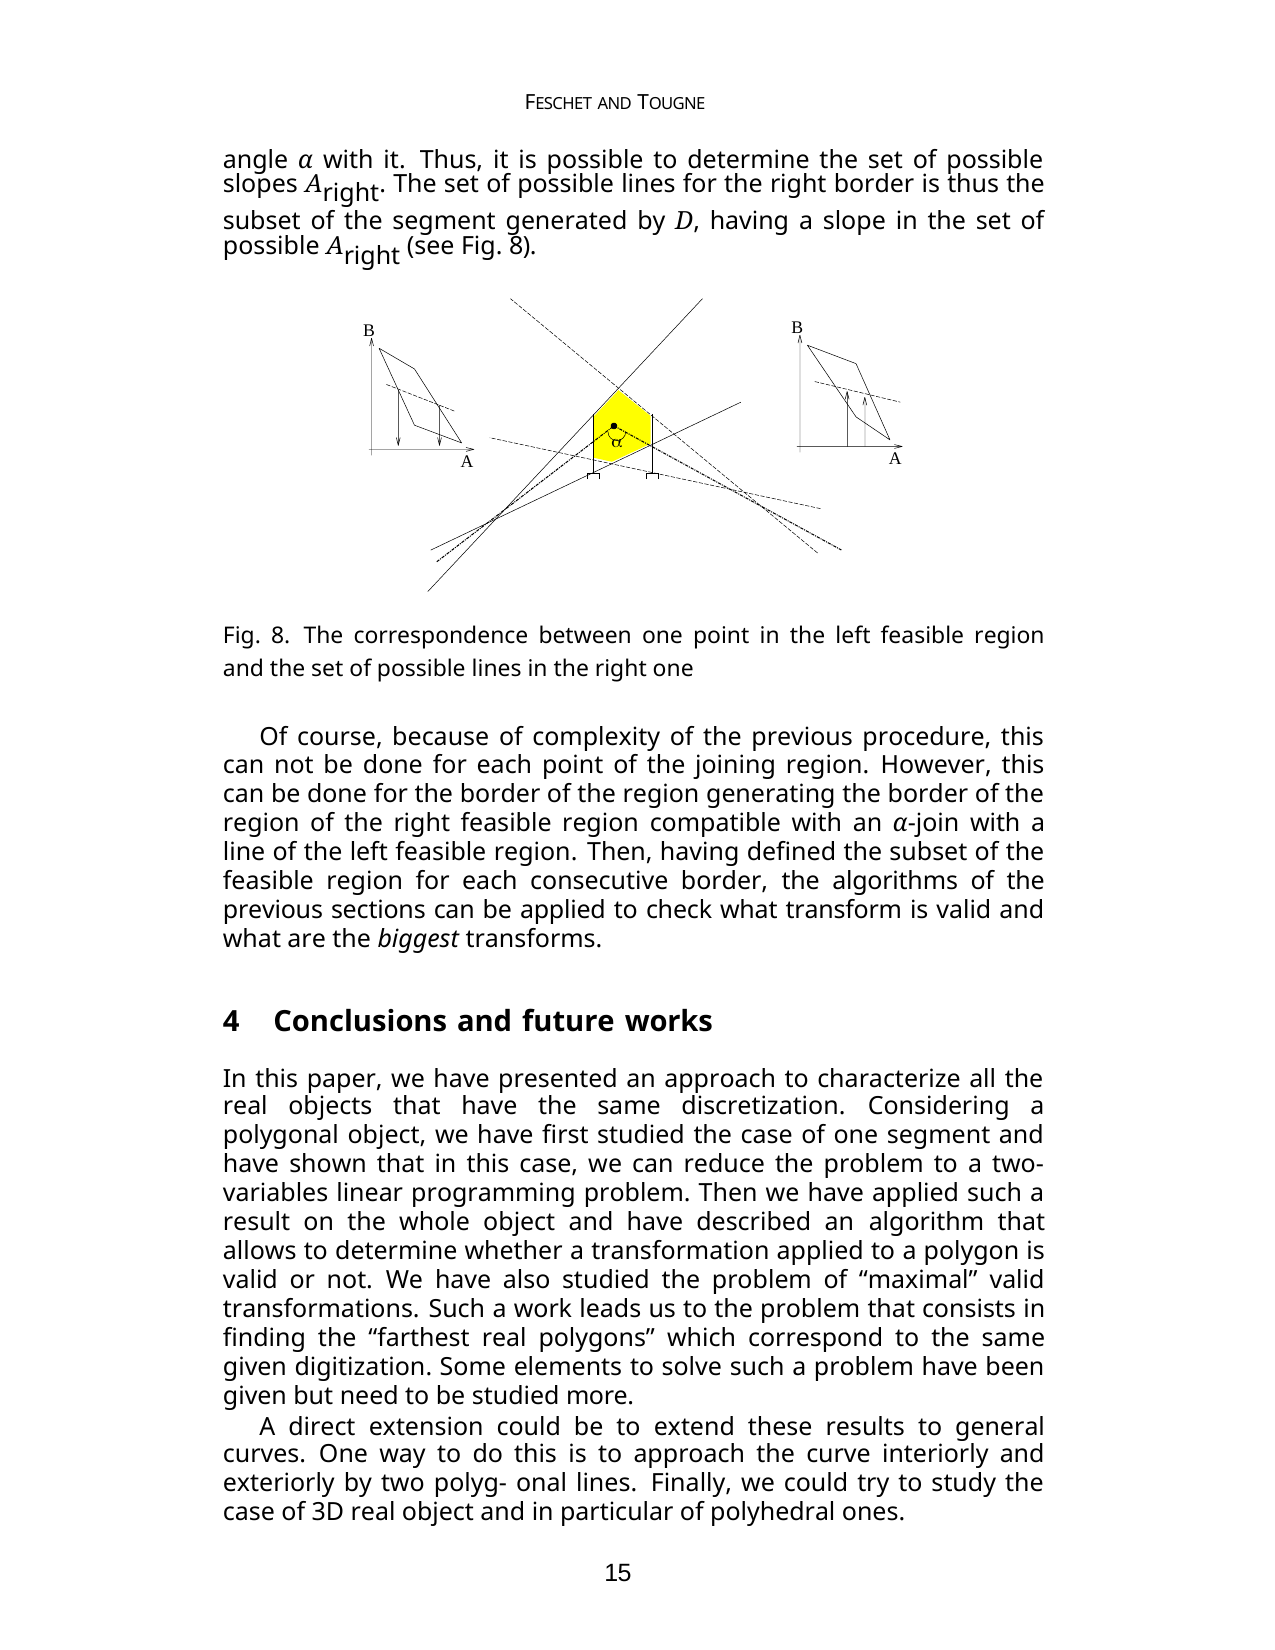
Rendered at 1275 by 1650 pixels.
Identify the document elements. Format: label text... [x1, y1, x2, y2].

text Fig. 8. The correspondence between one point in the left feasible region and the set of possible lines in the right one [223, 320, 1045, 683]
text angle α with it. Thus, it is possible to determine the set of possible slopes Aright. The set of possible lines for the right border is thus the subset of the segment generated by D, having a slope in the set of possible Aright (see Fig. 8). [223, 147, 1045, 271]
subtitle Conclusions and future works [223, 1001, 1096, 1040]
text In this paper, we have presented an approach to characterize all the real objects that have the same discretization. Considering a polygonal object, we have first studied the case of one segment and have shown that in this case, we can reduce the problem to a two-variables linear programming problem. Then we have applied such a result on the whole object and have described an algorithm that allows to determine whether a transformation applied to a polygon is valid or not. We have also studied the problem of “maximal” valid transformations. Such a work leads us to the problem that consists in finding the “farthest real polygons” which correspond to the same given digitization. Some elements to solve such a problem have been given but need to be studied more. [223, 1064, 1045, 1412]
text Of course, because of complexity of the previous procedure, this can not be done for each point of the joining region. However, this can be done for the border of the region generating the border of the region of the right feasible region compatible with an α-join with a line of the left feasible region. Then, having defined the subset of the feasible region for each consecutive border, the algorithms of the previous sections can be applied to check what transform is valid and what are the biggest transforms. [223, 723, 1045, 954]
text A direct extension could be to extend these results to general curves. One way to do this is to approach the curve interiorly and exteriorly by two polyg- onal lines. Finally, we could try to study the case of 3D real object and in particular of polyhedral ones. [223, 1412, 1045, 1528]
